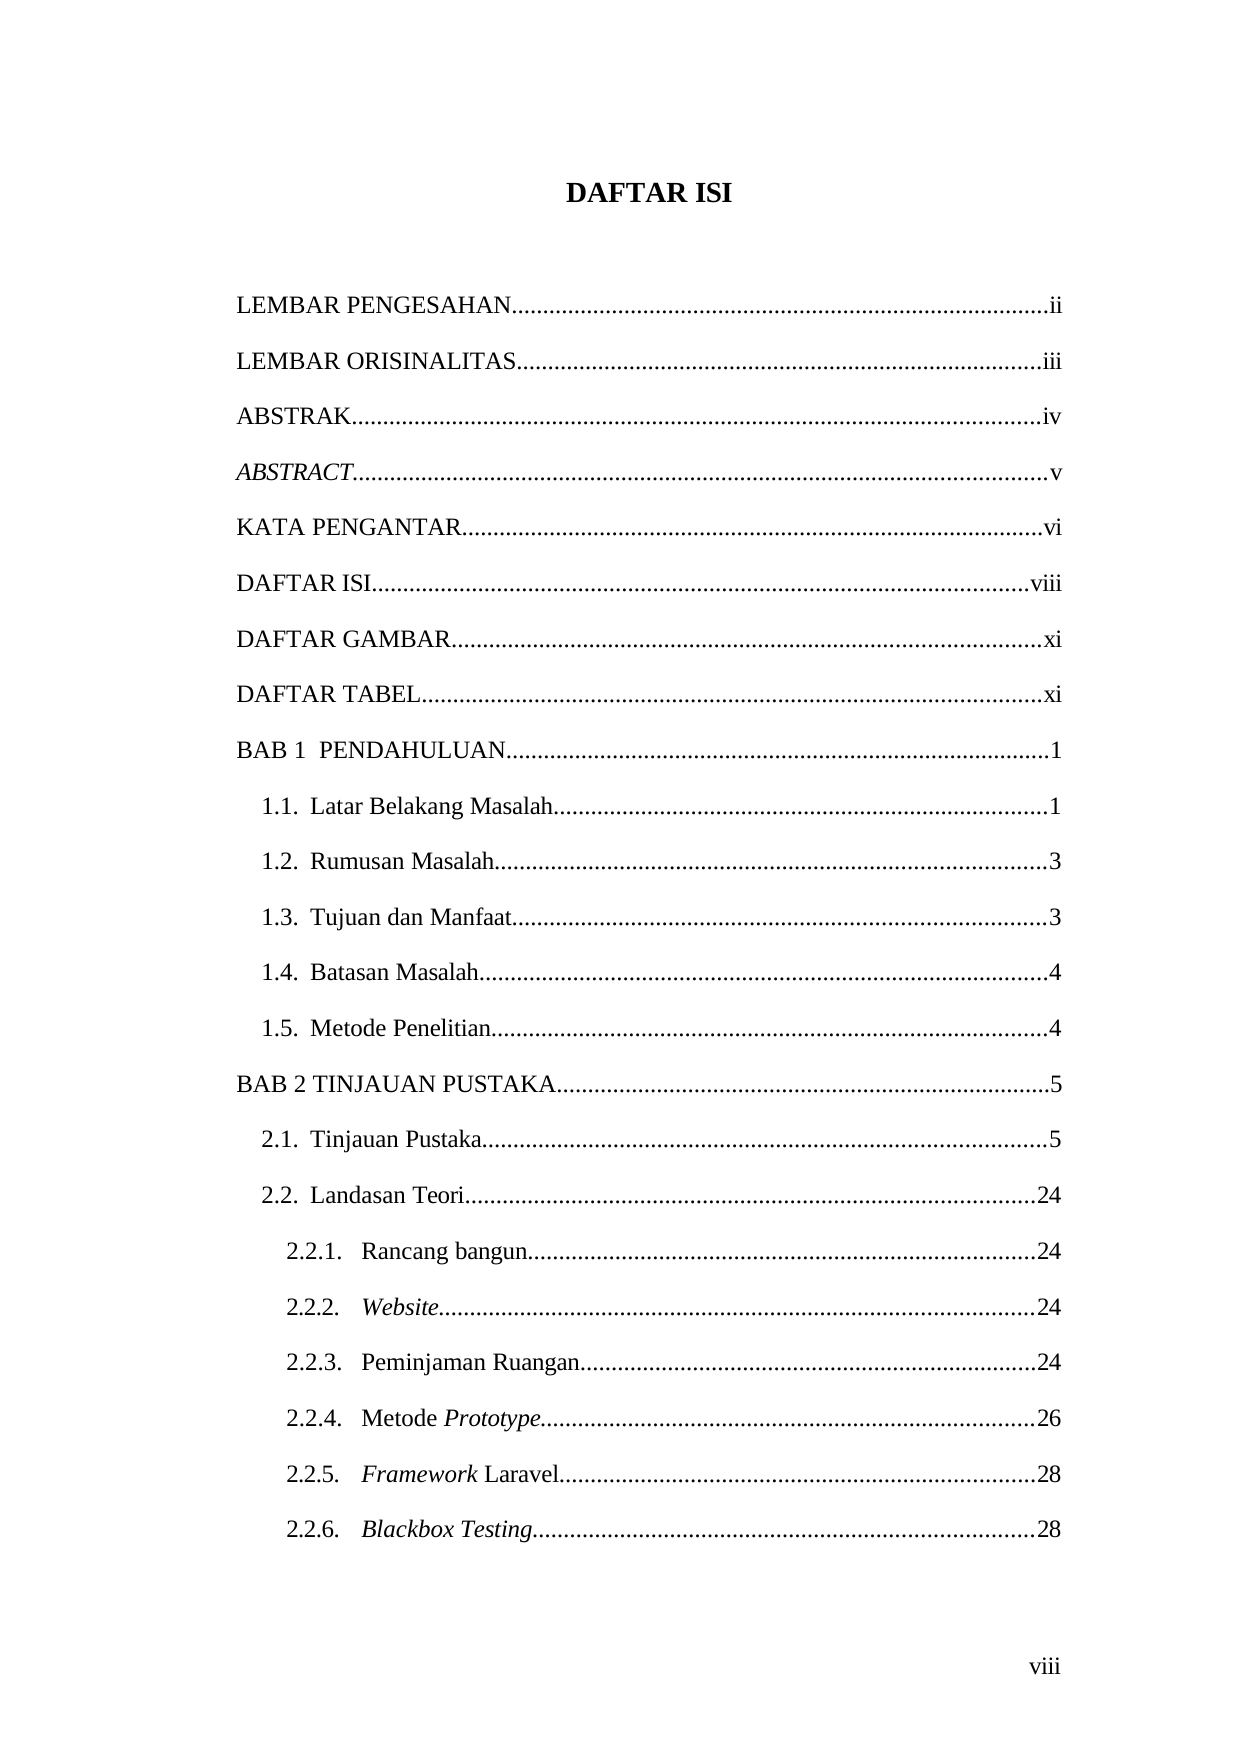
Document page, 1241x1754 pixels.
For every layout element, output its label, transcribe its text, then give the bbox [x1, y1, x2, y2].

subtitle DAFTAR ISI [254, 175, 1045, 208]
